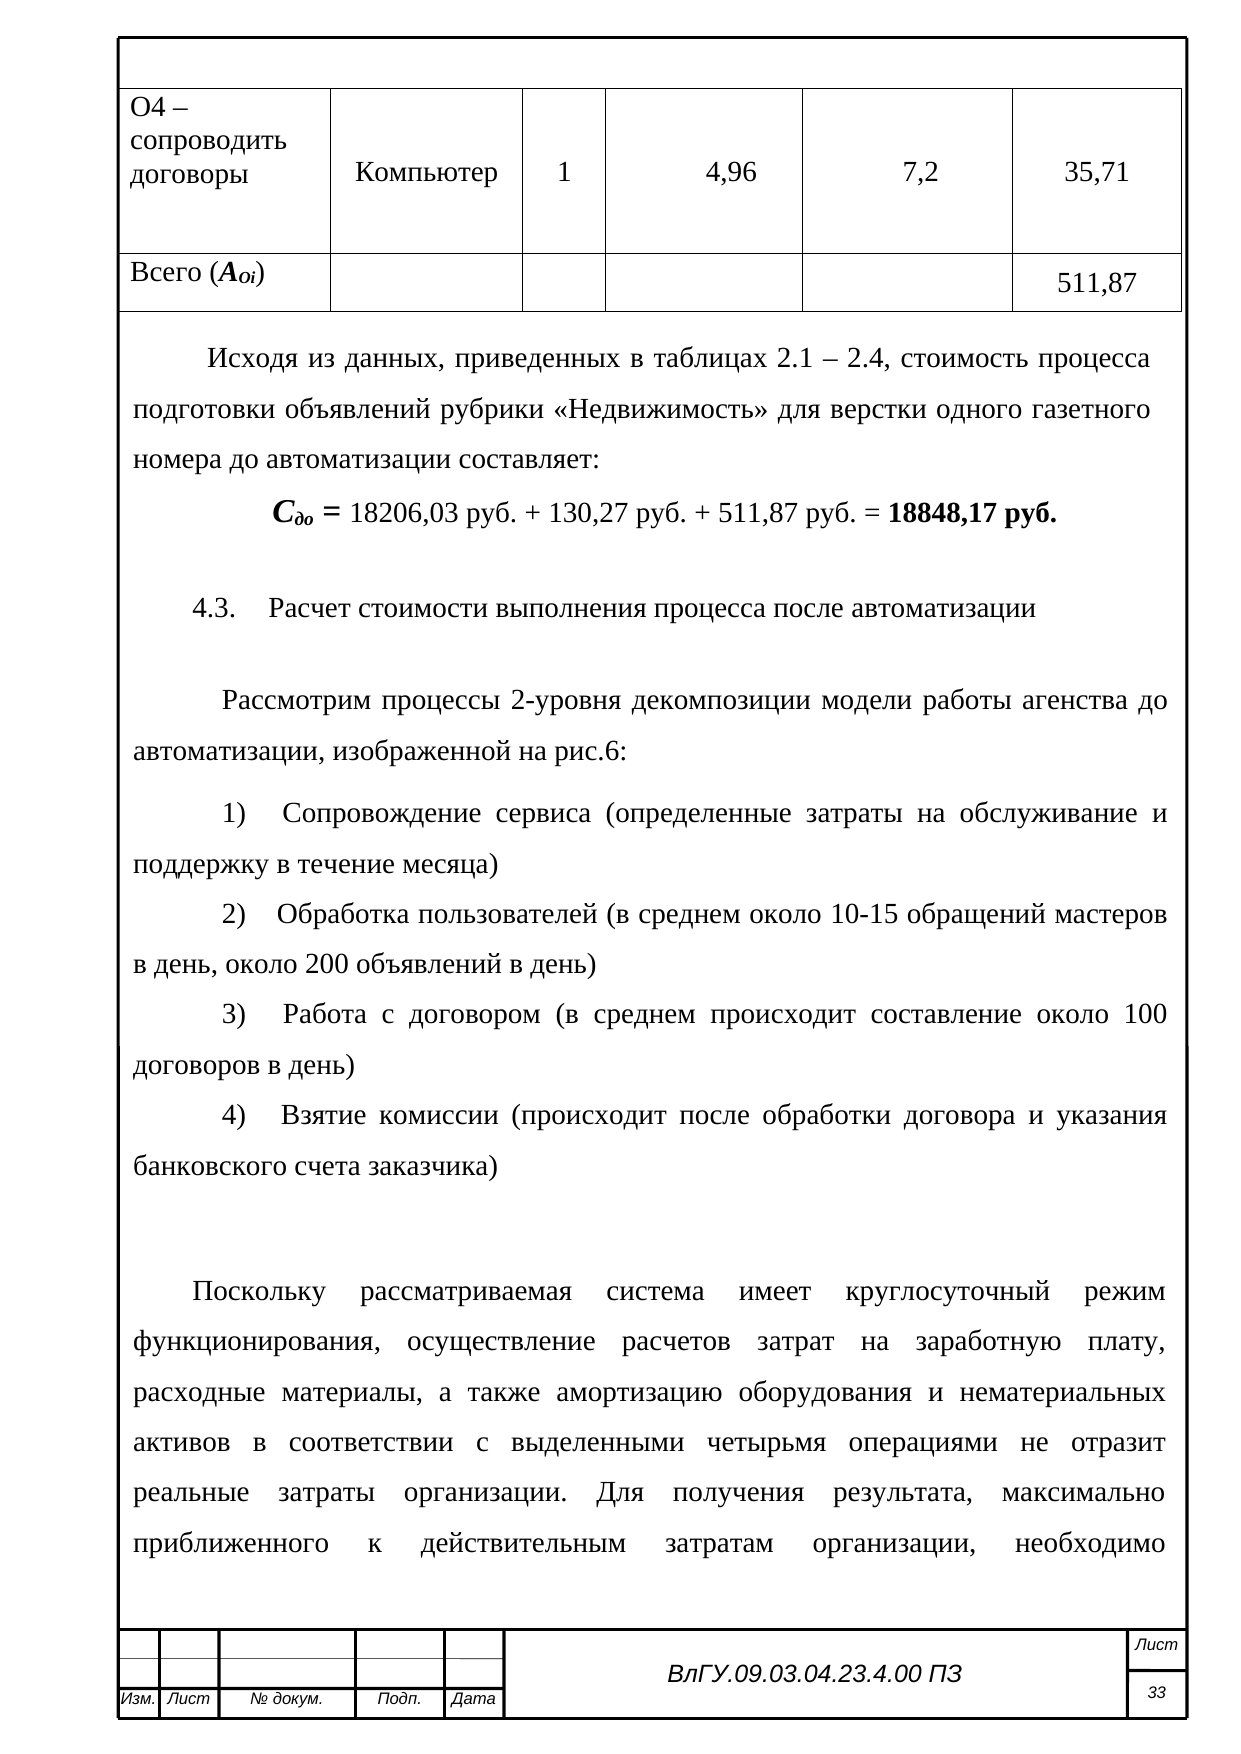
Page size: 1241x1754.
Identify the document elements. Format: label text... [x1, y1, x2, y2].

list Расчет стоимости выполнения процесса после автоматизации [133, 590, 1168, 624]
text Исходя из данных, приведенных в таблицах 2.1 – 2.4, стоимость процесса подготовки объявлений рубрики «Недвижимость» для верстки одного газетного номера до автоматизации составляет: [133, 341, 1152, 475]
list Обработка пользователей (в среднем около 10-15 обращений мастеров в день, около 200 объявлений в день) [133, 896, 1168, 980]
table_cell 1 [523, 89, 605, 253]
text Рассмотрим процессы 2-уровня декомпозиции модели работы агенства до автоматизации, изображенной на рис.6: [133, 682, 1168, 766]
list Работа с договором (в среднем происходит составление около 100 договоров в день) [133, 997, 1168, 1081]
table_cell 7,2 [803, 89, 1012, 253]
table_cell 511,87 [1013, 254, 1181, 311]
table_cell O4 – сопроводить договоры [119, 89, 330, 253]
table_cell [606, 254, 802, 311]
table_cell 4,96 [606, 89, 802, 253]
table_cell [523, 254, 605, 311]
text Cдо = 18206,03 руб. + 130,27 руб. + 511,87 руб. = 18848,17 руб. [118, 491, 1181, 530]
list Сопровождение сервиса (определенные затраты на обслуживание и поддержку в течение месяца) [133, 795, 1168, 879]
table_cell [331, 254, 522, 311]
table_cell 35,71 [1013, 89, 1181, 253]
table_cell Компьютер [331, 89, 522, 253]
table_cell Всего (АOi) [119, 254, 330, 311]
list Взятие комиссии (происходит после обработки договора и указания банковского счета заказчика) [133, 1097, 1168, 1181]
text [133, 1273, 1167, 1558]
table_cell [803, 254, 1012, 311]
